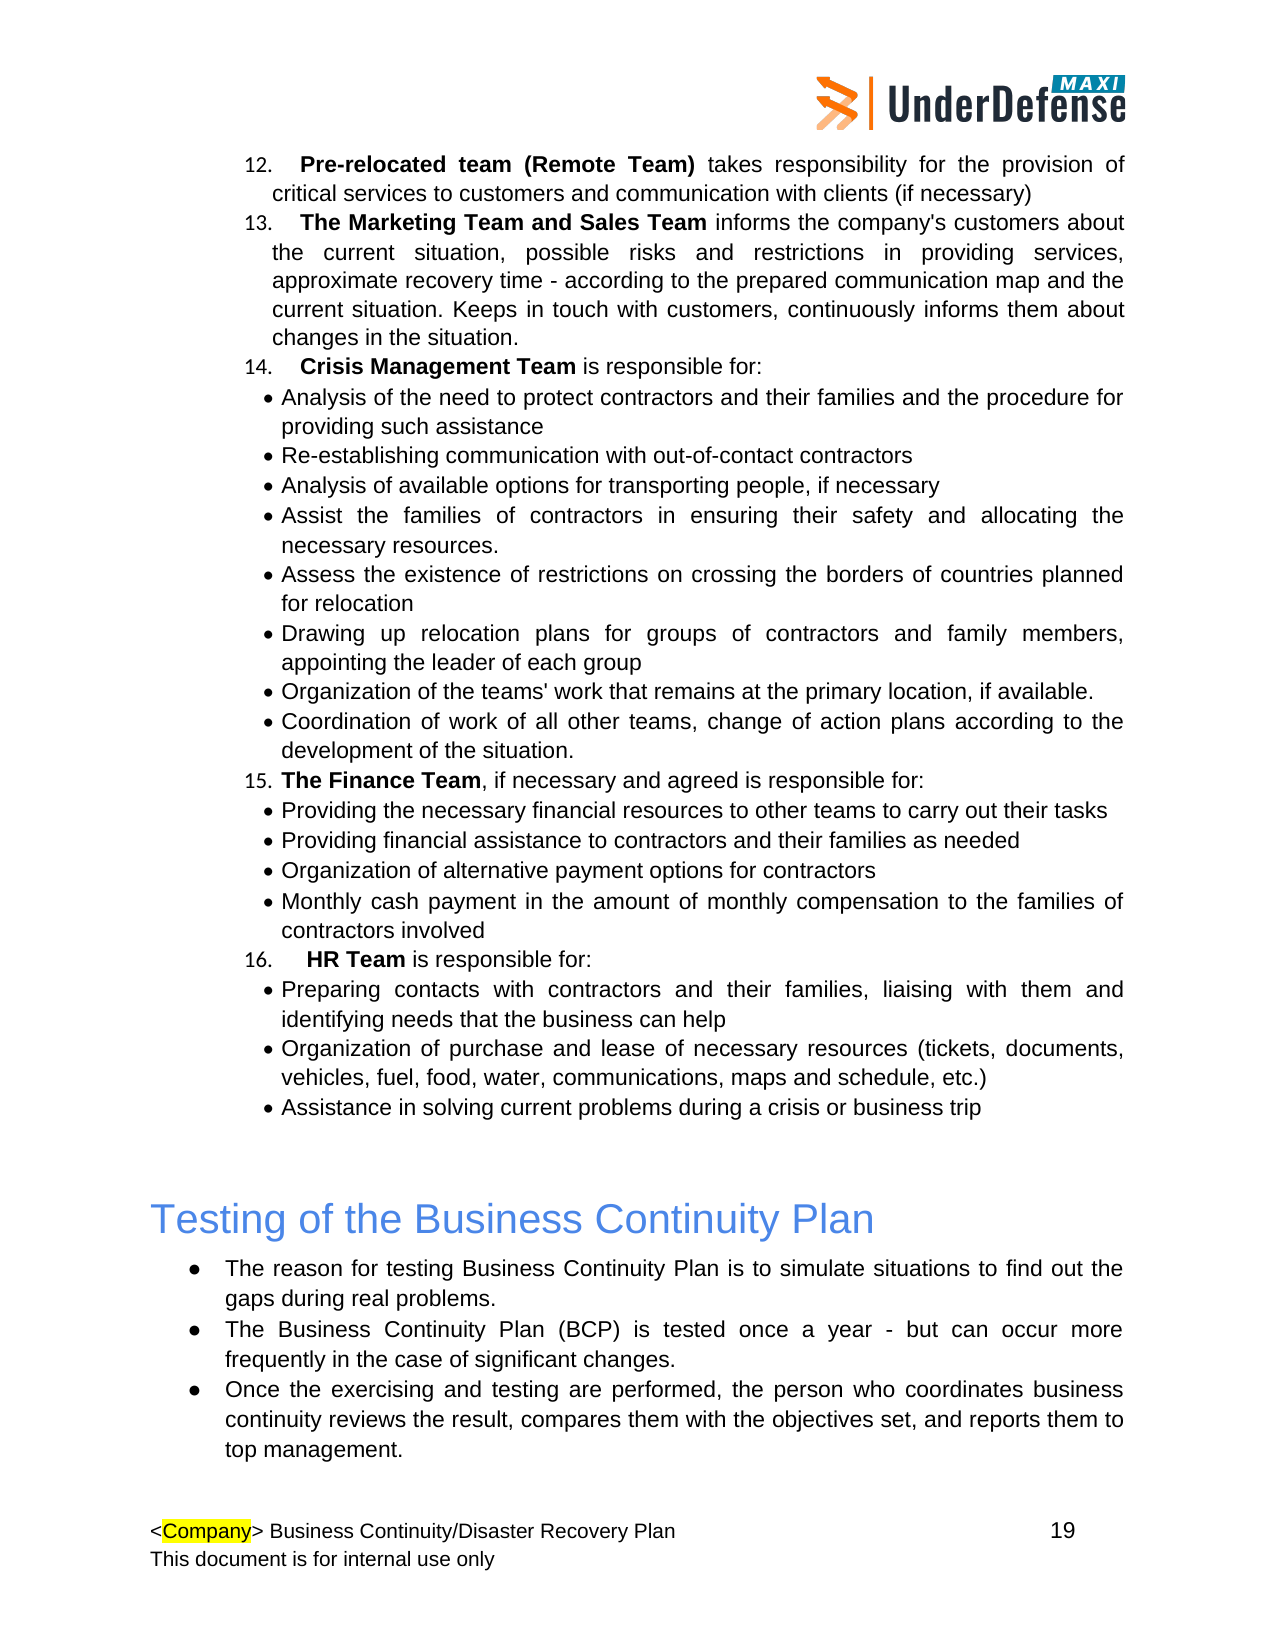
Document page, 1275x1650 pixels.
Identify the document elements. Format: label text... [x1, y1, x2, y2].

list The Marketing Team and Sales Team informs the company's customers about the current situation, possible risks and restrictions in providing services, approximate recovery time - according to the prepared communication map and the current situation. Keeps in touch with customers, continuously informs them about changes in the situation. [244, 208, 1125, 350]
subtitle Testing of the Business Continuity Plan [150, 1195, 1125, 1243]
list Pre-relocated team (Remote Team) takes responsibility for the provision of critical services to customers and communication with clients (if necessary) [244, 150, 1125, 206]
picture [1081, 77, 1091, 89]
list Crisis Management Team is responsible for: [244, 352, 1125, 380]
picture [1061, 77, 1070, 89]
list Monthly cash payment in the amount of monthly compensation to the families of contractors involved [262, 887, 1125, 943]
list Assistance in solving current problems during a crisis or business trip [262, 1093, 1125, 1121]
picture [1098, 77, 1108, 89]
picture [1070, 77, 1076, 89]
picture [816, 75, 1125, 130]
list Organization of the teams' work that remains at the primary location, if available. [262, 677, 1125, 705]
list Analysis of available options for transporting people, if necessary [262, 471, 1125, 499]
list Re-establishing communication with out-of-contact contractors [262, 441, 1125, 469]
list Coordination of work of all other teams, change of action plans according to the development of the situation. [262, 707, 1125, 764]
list Assist the families of contractors in ensuring their safety and allocating the necessary resources. [262, 502, 1125, 558]
list Providing the necessary financial resources to other teams to carry out their tasks [262, 796, 1125, 824]
list Providing financial assistance to contractors and their families as needed [262, 826, 1125, 854]
list The Business Continuity Plan (BCP) is tested once a year - but can occur more frequently in the case of significant changes. [187, 1316, 1125, 1372]
list Analysis of the need to protect contractors and their families and the procedure for providing such assistance [262, 383, 1125, 439]
list Assess the existence of restrictions on crossing the borders of countries planned for relocation [262, 560, 1125, 617]
list Drawing up relocation plans for groups of contractors and family members, appointing the leader of each group [262, 619, 1125, 675]
list Organization of alternative payment options for contractors [262, 857, 1125, 884]
list The Finance Team, if necessary and agreed is responsible for: [244, 766, 1125, 794]
list HR Team is responsible for: [244, 945, 1125, 973]
list Organization of purchase and lease of necessary resources (tickets, documents, vehicles, fuel, food, water, communications, maps and schedule, etc.) [262, 1034, 1125, 1091]
list Once the exercising and testing are performed, the person who coordinates business continuity reviews the result, compares them with the objectives set, and reports them to top management. [187, 1376, 1125, 1463]
list The reason for testing Business Continuity Plan is to simulate situations to find out the gaps during real problems. [187, 1255, 1125, 1312]
list Preparing contacts with contractors and their families, liaising with them and identifying needs that the business can help [262, 976, 1125, 1032]
